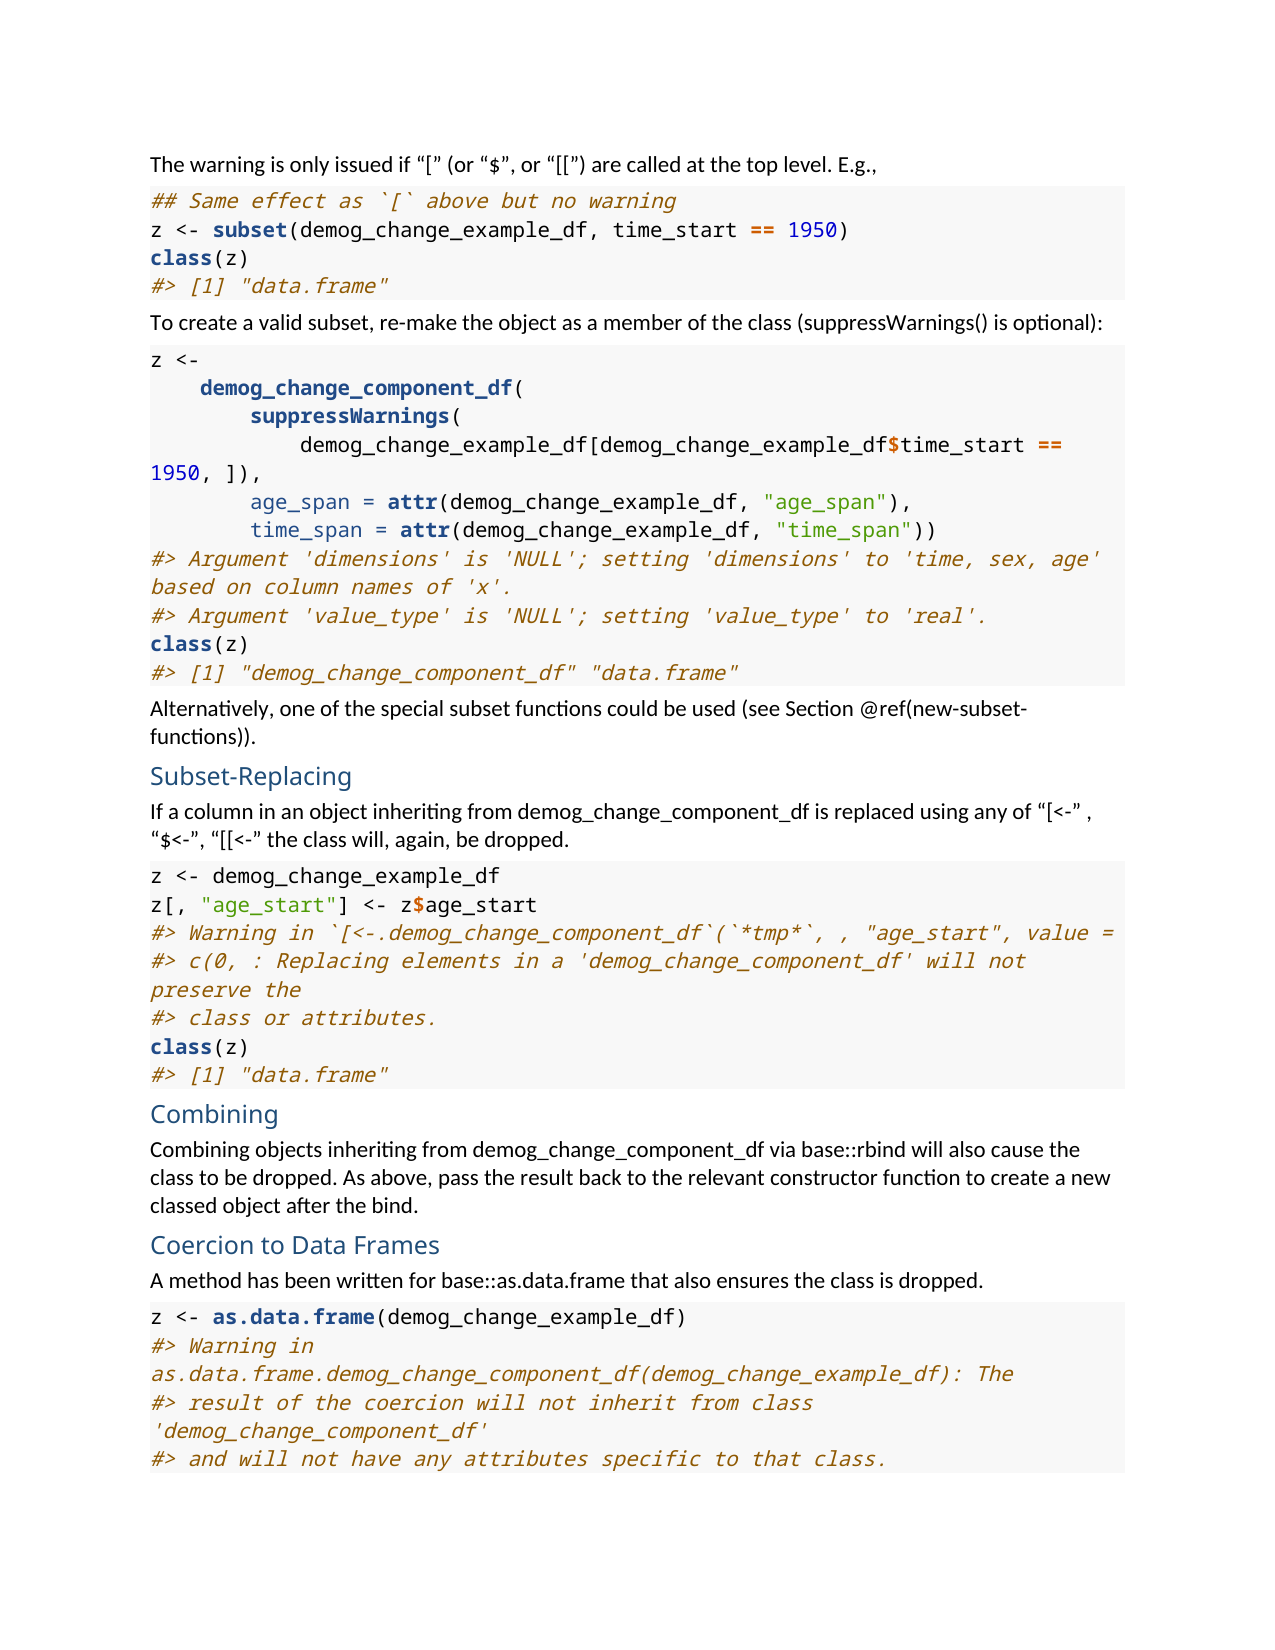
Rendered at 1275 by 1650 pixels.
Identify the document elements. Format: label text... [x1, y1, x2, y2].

subtitle Subset-Replacing [150, 759, 1125, 793]
text ## Same effect as `[` above but no warning z <- subset(demog_change_example_df, time_start == 1950) class(z) #> [1] "data.frame" [250, 186, 1125, 300]
subtitle Coercion to Data Frames [150, 1228, 1125, 1262]
text z <- demog_change_example_df z[, "age_start"] <- z$age_start #> Warning in `[<-.demog_change_component_df`(`*tmp*`, , "age_start", value = #> c(0, : Replacing elements in a 'demog_change_component_df' will not preserve the #> class or attributes. class(z) #> [1] "data.frame" [150, 861, 1125, 1089]
text z <- demog_change_component_df( suppressWarnings( demog_change_example_df[demog_change_example_df$time_start == 1950, ]), age_span = attr(demog_change_example_df, "age_span"), time_span = attr(demog_change_example_df, "time_span")) #> Argument 'dimensions' is 'NULL'; setting 'dimensions' to 'time, sex, age' based on column names of 'x'. #> Argument 'value_type' is 'NULL'; setting 'value_type' to 'real'. class(z) #> [1] "demog_change_component_df" "data.frame" [150, 345, 1125, 686]
subtitle Combining [150, 1097, 1125, 1131]
